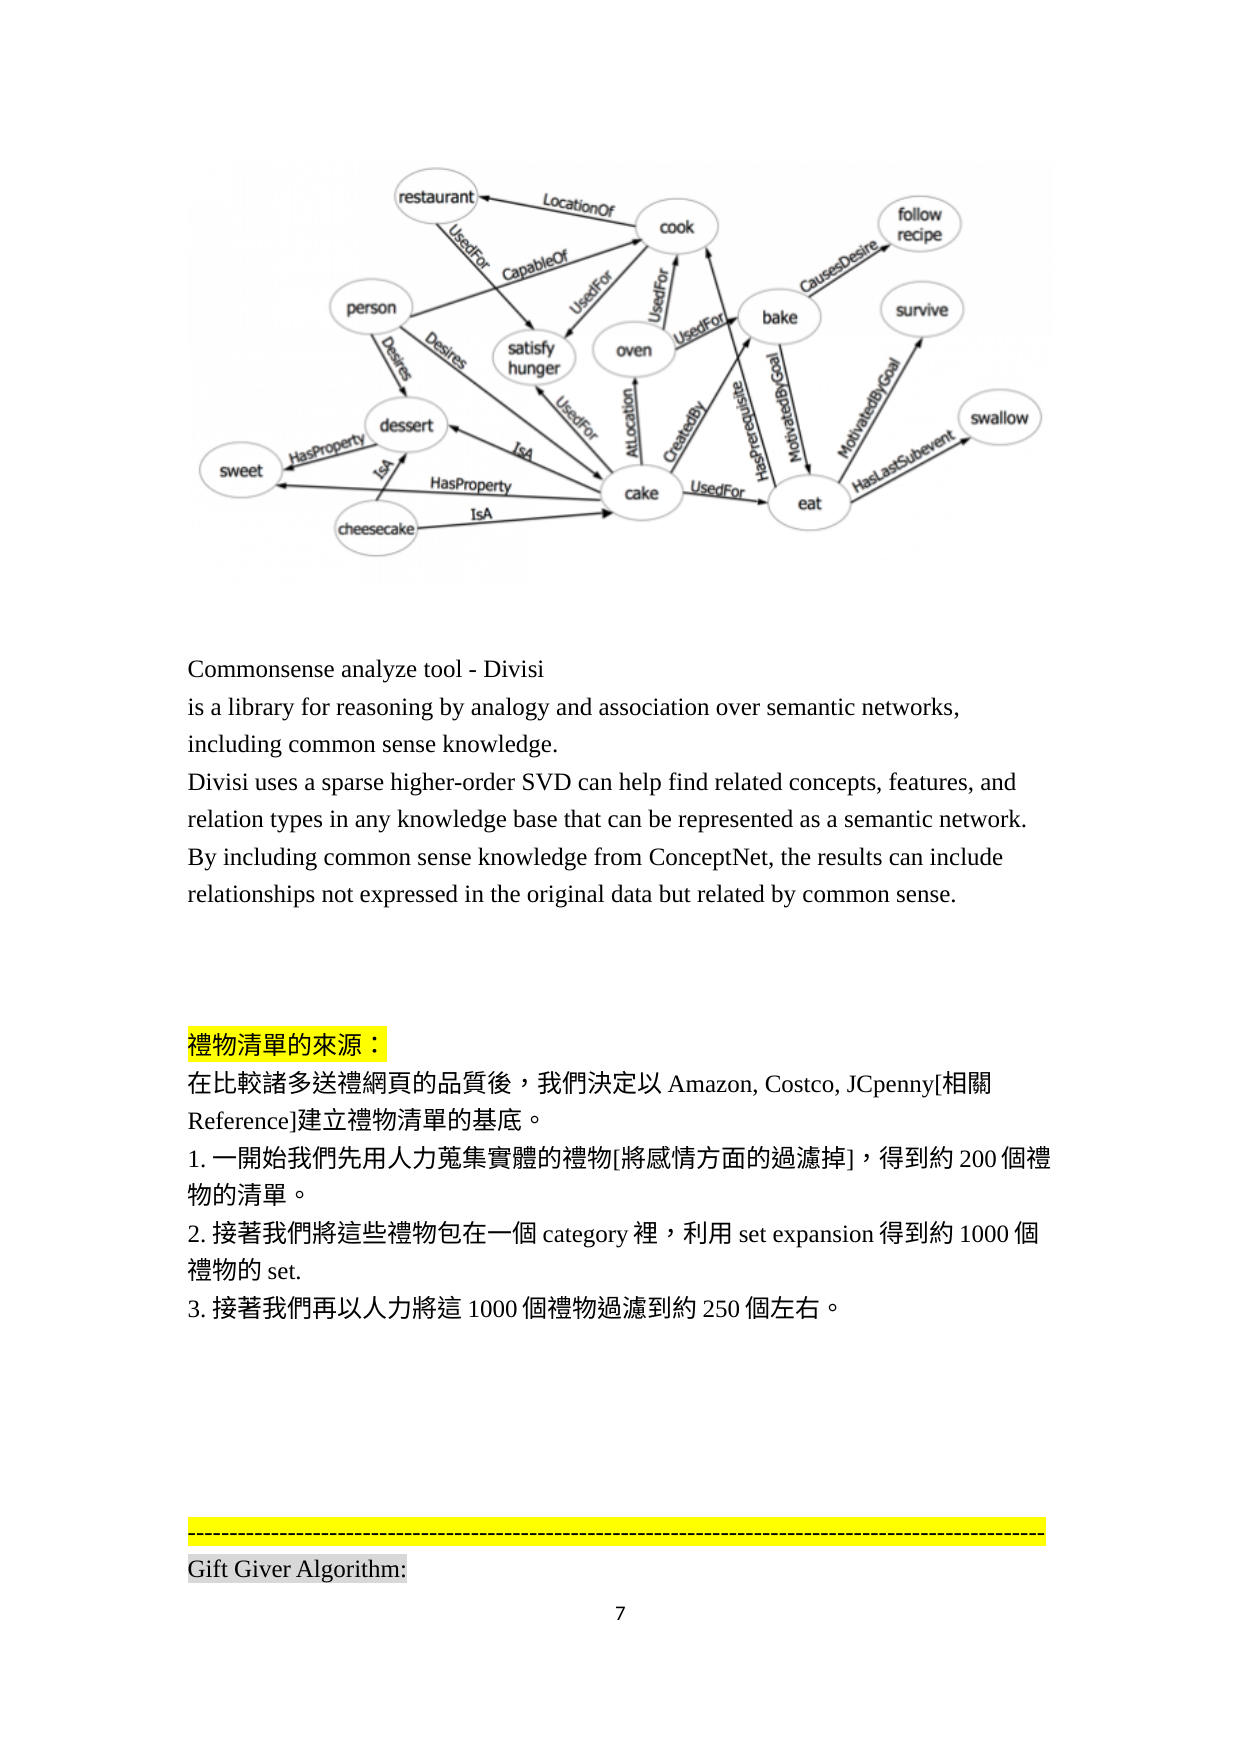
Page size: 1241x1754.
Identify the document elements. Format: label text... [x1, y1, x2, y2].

text ------------------------------------------------------------------------------------------------------- [187, 1512, 1053, 1550]
text 2. 接著我們將這些禮物包在一個category裡，利用set expansion得到約1000個禮物的set. [187, 1212, 1053, 1287]
text Gift Giver Algorithm: [187, 1550, 1053, 1587]
text 1. 一開始我們先用人力蒐集實體的禮物[將感情方面的過濾掉]，得到約200個禮物的清單。 [187, 1137, 1053, 1212]
text Divisi uses a sparse higher-order SVD can help find related concepts, features, and relation types in any knowledge base that can be represented as a semantic network. By including common sense knowledge from ConceptNet, the results can include relationships not expressed in the original data but related by common sense. [187, 762, 1053, 912]
text 禮物清單的來源： [187, 1025, 1053, 1062]
text is a library for reasoning by analogy and association over semantic networks, including common sense knowledge. [187, 687, 1053, 762]
text 在比較諸多送禮網頁的品質後，我們決定以Amazon, Costco, JCpenny[相關Reference]建立禮物清單的基底。 [187, 1062, 1053, 1137]
text 3. 接著我們再以人力將這1000個禮物過濾到約250個左右。 [187, 1287, 1053, 1325]
text Commonsense analyze tool - Divisi [187, 650, 1053, 687]
picture [187, 162, 1053, 585]
